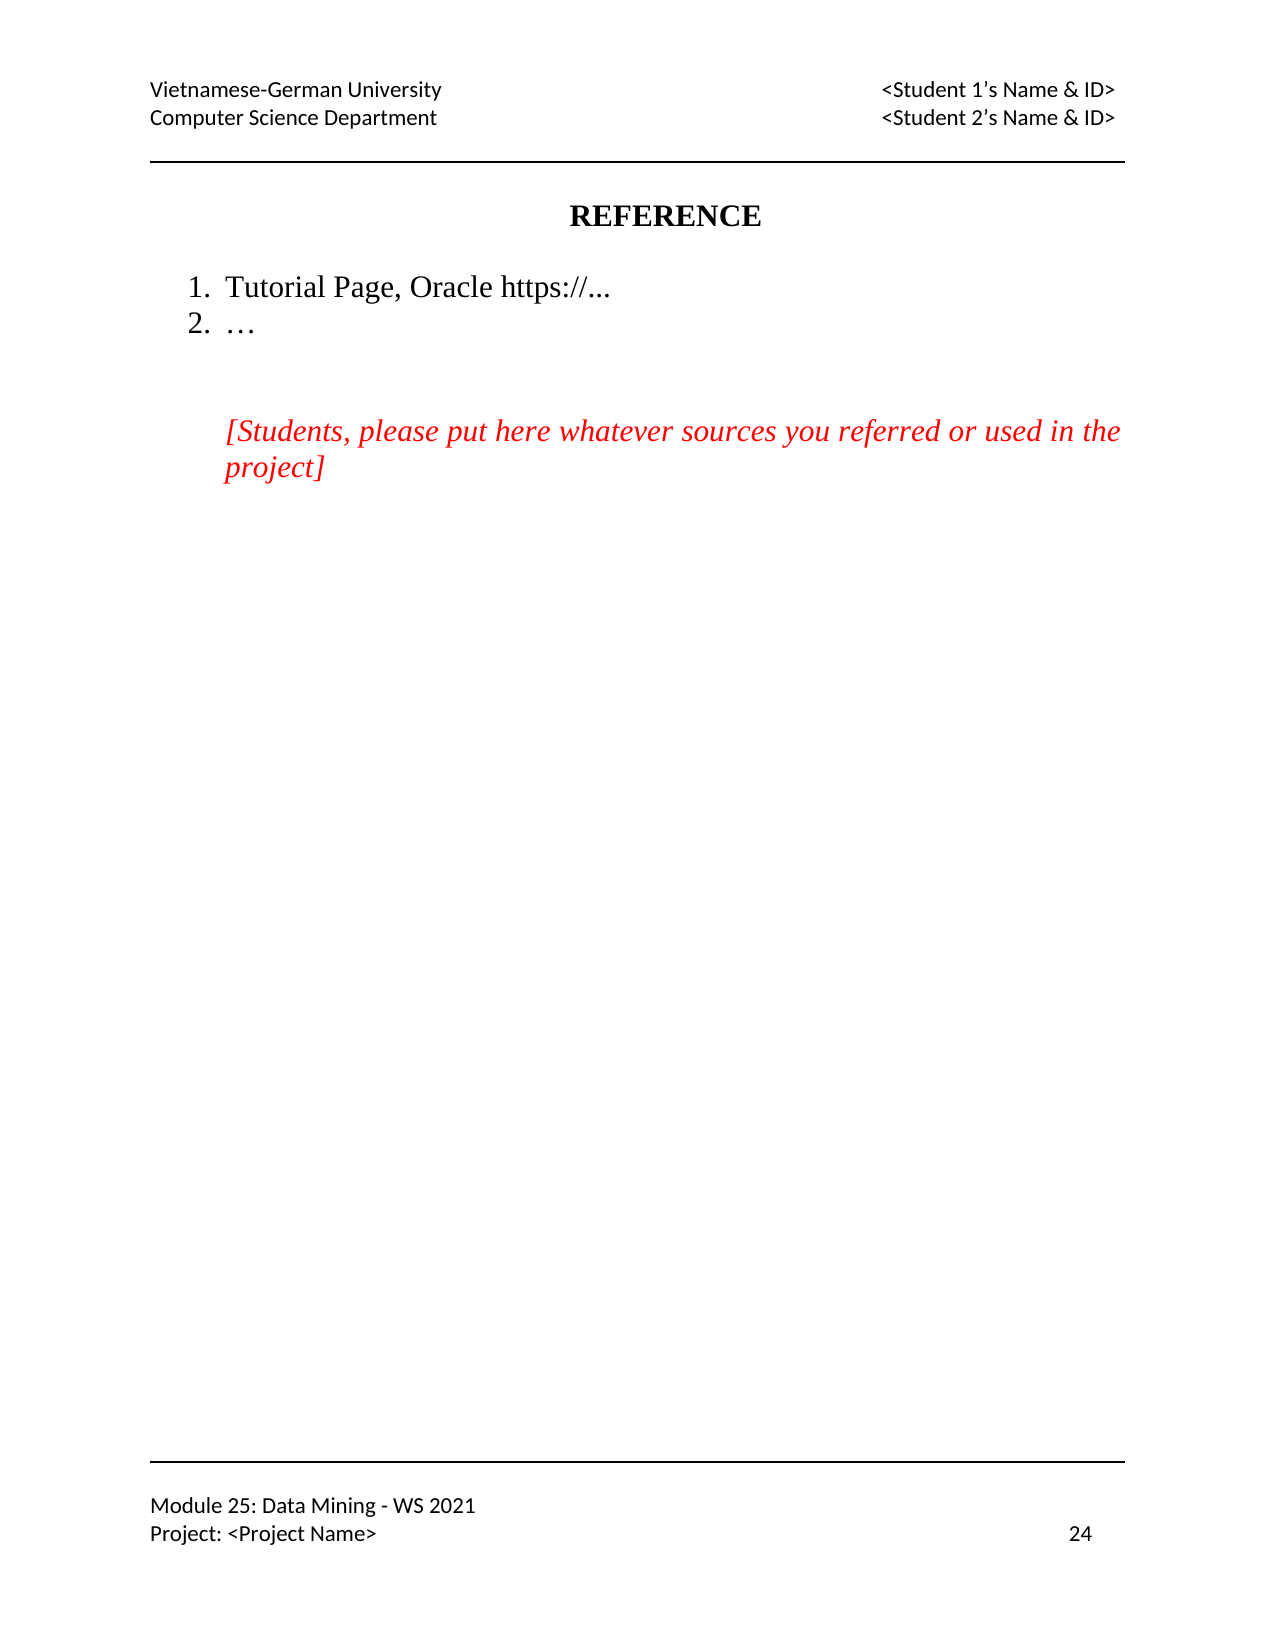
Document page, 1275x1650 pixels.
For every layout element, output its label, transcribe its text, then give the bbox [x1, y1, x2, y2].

list REFERENCE [150, 197, 1125, 233]
list Tutorial Page, Oracle https://... [187, 269, 1125, 305]
list … [187, 305, 1125, 341]
list [Students, please put here whatever sources you referred or used in the project] [225, 412, 1125, 484]
